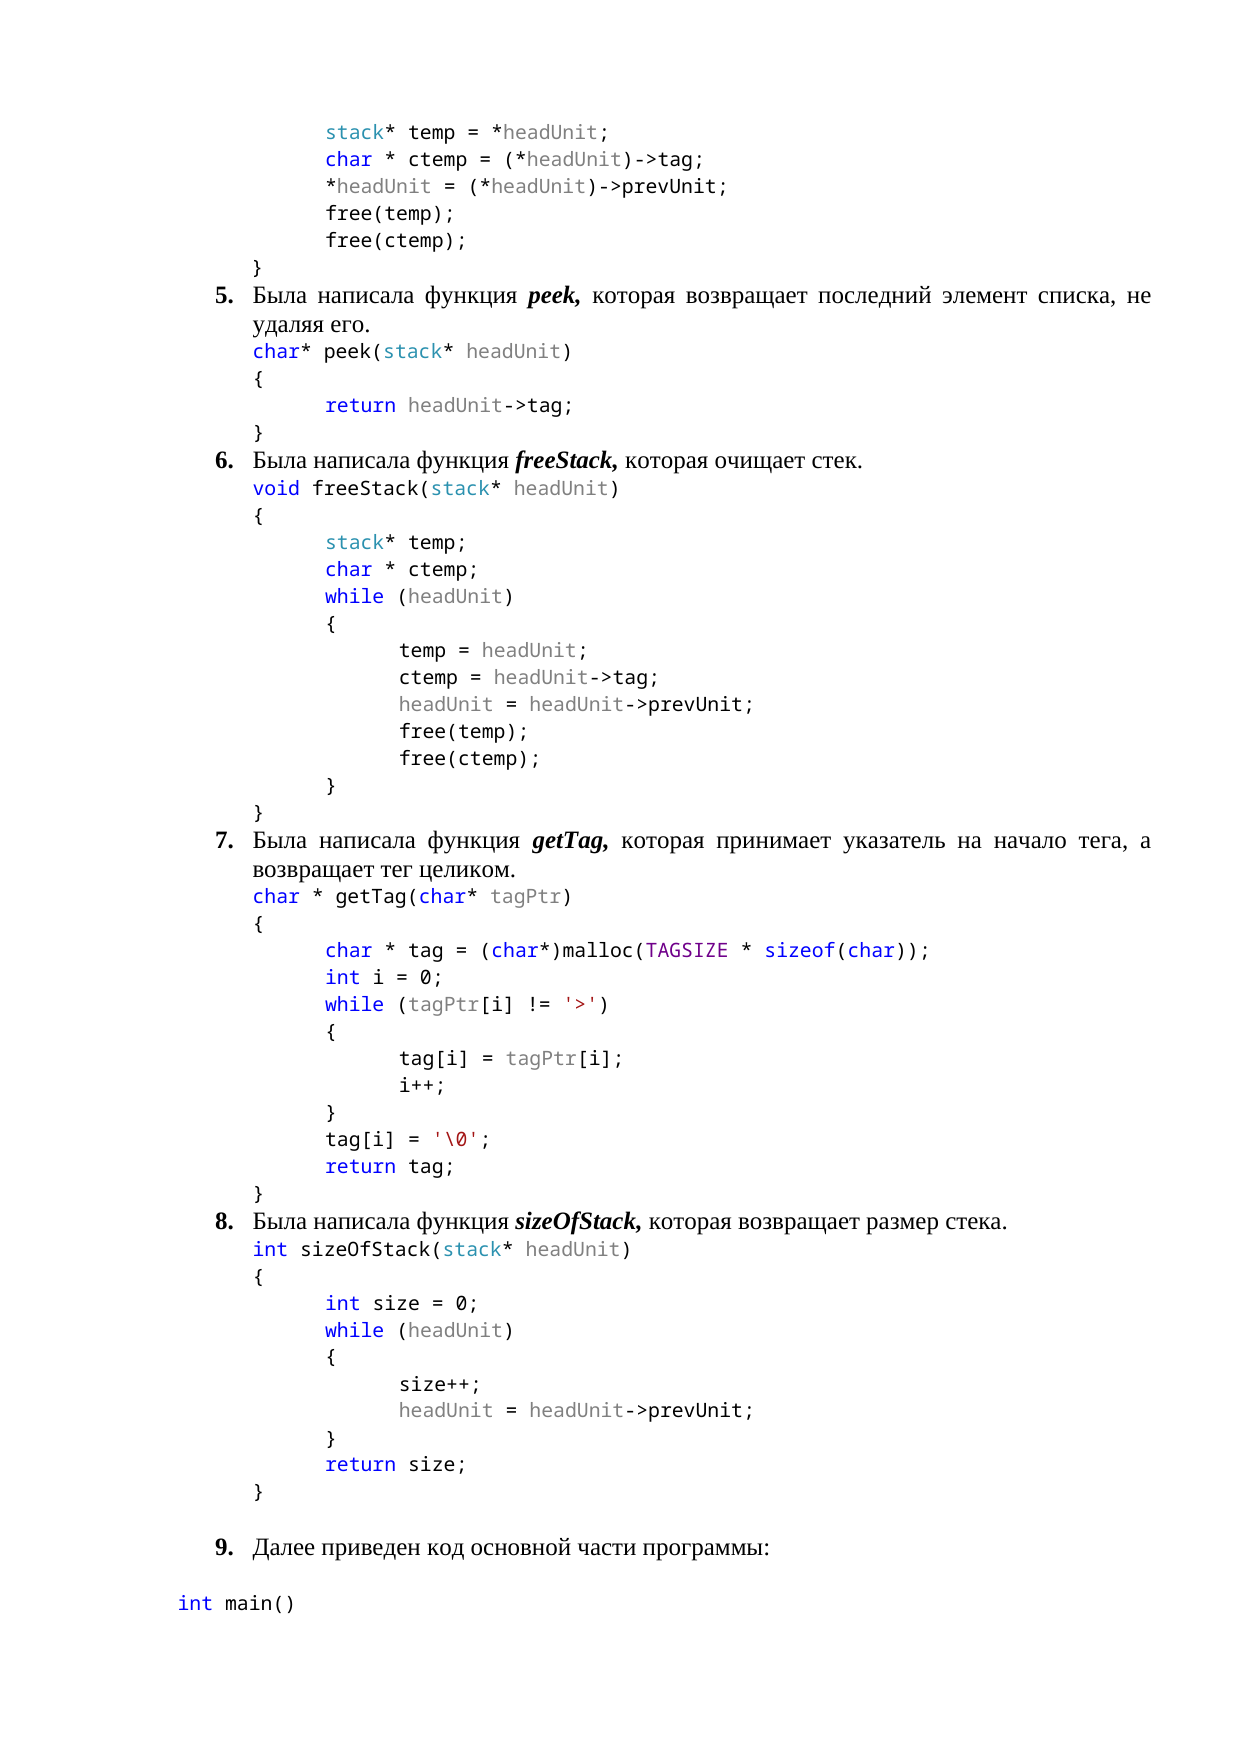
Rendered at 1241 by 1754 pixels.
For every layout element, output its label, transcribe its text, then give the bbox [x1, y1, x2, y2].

list { [252, 1343, 1152, 1370]
list } [252, 418, 1152, 445]
list while (tagPtr[i] != '>') [252, 990, 1152, 1017]
list tag[i] = tagPtr[i]; [252, 1044, 1152, 1071]
list while (headUnit) [252, 1316, 1152, 1343]
list free(temp); [252, 199, 1152, 226]
list int i = 0; [252, 963, 1152, 990]
list size++; [252, 1370, 1152, 1397]
list { [252, 1262, 1152, 1289]
list } [252, 1424, 1152, 1451]
list free(ctemp); [252, 226, 1152, 253]
list Была написала функция peek, которая возвращает последний элемент списка, не удаляя его. [215, 280, 1152, 337]
list free(temp); [252, 717, 1152, 744]
text } [215, 253, 1152, 280]
list } [252, 771, 1152, 798]
list Была написала функция getTag, которая принимает указатель на начало тега, а возвращает тег целиком. [215, 825, 1152, 882]
list char * tag = (char*)malloc(TAGSIZE * sizeof(char)); [252, 936, 1152, 963]
list free(ctemp); [252, 744, 1152, 771]
list stack* temp = *headUnit; [252, 118, 1152, 145]
list ctemp = headUnit->tag; [252, 663, 1152, 690]
list char * getTag(char* tagPtr) [252, 882, 1152, 909]
list return headUnit->tag; [252, 391, 1152, 418]
list headUnit = headUnit->prevUnit; [252, 690, 1152, 717]
list char* peek(stack* headUnit) [252, 337, 1152, 364]
text int main() [177, 1589, 1152, 1616]
list int sizeOfStack(stack* headUnit) [252, 1235, 1152, 1262]
list char * ctemp; [252, 555, 1152, 582]
list { [252, 609, 1152, 636]
list i++; [252, 1071, 1152, 1098]
list } [252, 798, 1152, 825]
list { [252, 501, 1152, 528]
list } [252, 1098, 1152, 1125]
list Была написала функция sizeOfStack, которая возвращает размер стека. [215, 1206, 1152, 1235]
list stack* temp; [252, 528, 1152, 555]
list temp = headUnit; [252, 636, 1152, 663]
list return size; [252, 1451, 1152, 1478]
list } [252, 1179, 1152, 1206]
list *headUnit = (*headUnit)->prevUnit; [252, 172, 1152, 199]
list } [252, 1478, 1152, 1505]
list return tag; [252, 1152, 1152, 1179]
list while (headUnit) [252, 582, 1152, 609]
list char * ctemp = (*headUnit)->tag; [252, 145, 1152, 172]
list void freeStack(stack* headUnit) [252, 474, 1152, 501]
list Была написала функция freeStack, которая очищает стек. [215, 445, 1152, 474]
list Далее приведен код основной части программы: [215, 1532, 1152, 1560]
list { [252, 909, 1152, 936]
list { [252, 1017, 1152, 1044]
list { [252, 364, 1152, 391]
list tag[i] = '\0'; [252, 1125, 1152, 1152]
list headUnit = headUnit->prevUnit; [252, 1397, 1152, 1424]
list int size = 0; [252, 1289, 1152, 1316]
